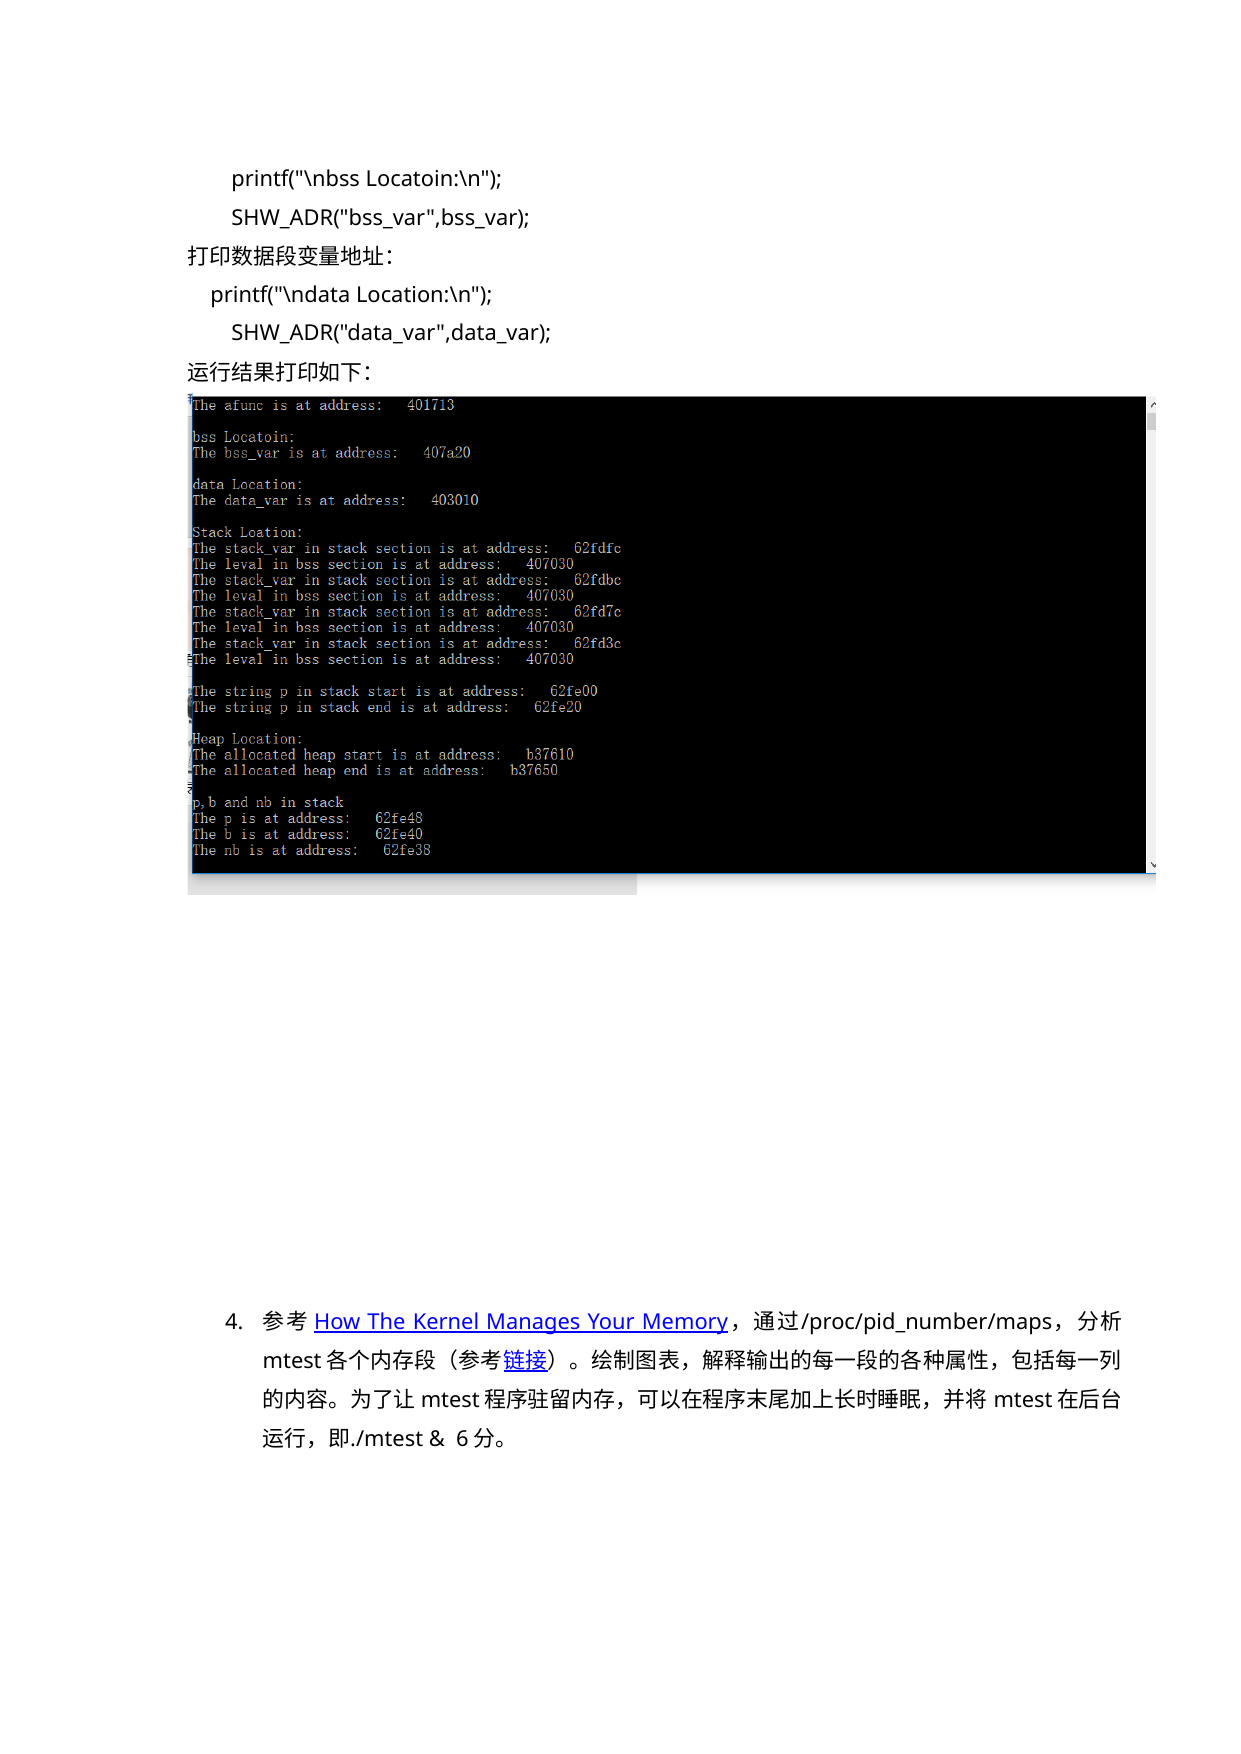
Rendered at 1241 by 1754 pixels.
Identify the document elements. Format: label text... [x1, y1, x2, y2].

picture [187, 393, 1156, 895]
text printf("\nbss Locatoin:\n"); [187, 162, 1123, 194]
text SHW_ADR("data_var",data_var); [187, 316, 1123, 348]
text SHW_ADR("bss_var",bss_var); [187, 200, 1123, 233]
text 运行结果打印如下： [187, 354, 1123, 387]
text 打印数据段变量地址： [187, 239, 1123, 271]
text printf("\ndata Location:\n"); [187, 278, 1123, 310]
list 参考How The Kernel Manages Your Memory，通过/proc/pid_number/maps，分析mtest各个内存段（参考链接）。绘制图表，解释输出的每一段的各种属性，包括每一列的内容。为了让mtest程序驻留内存，可以在程序末尾加上长时睡眠，并将mtest在后台运行，即./mtest & 6分。 [225, 1303, 1123, 1453]
